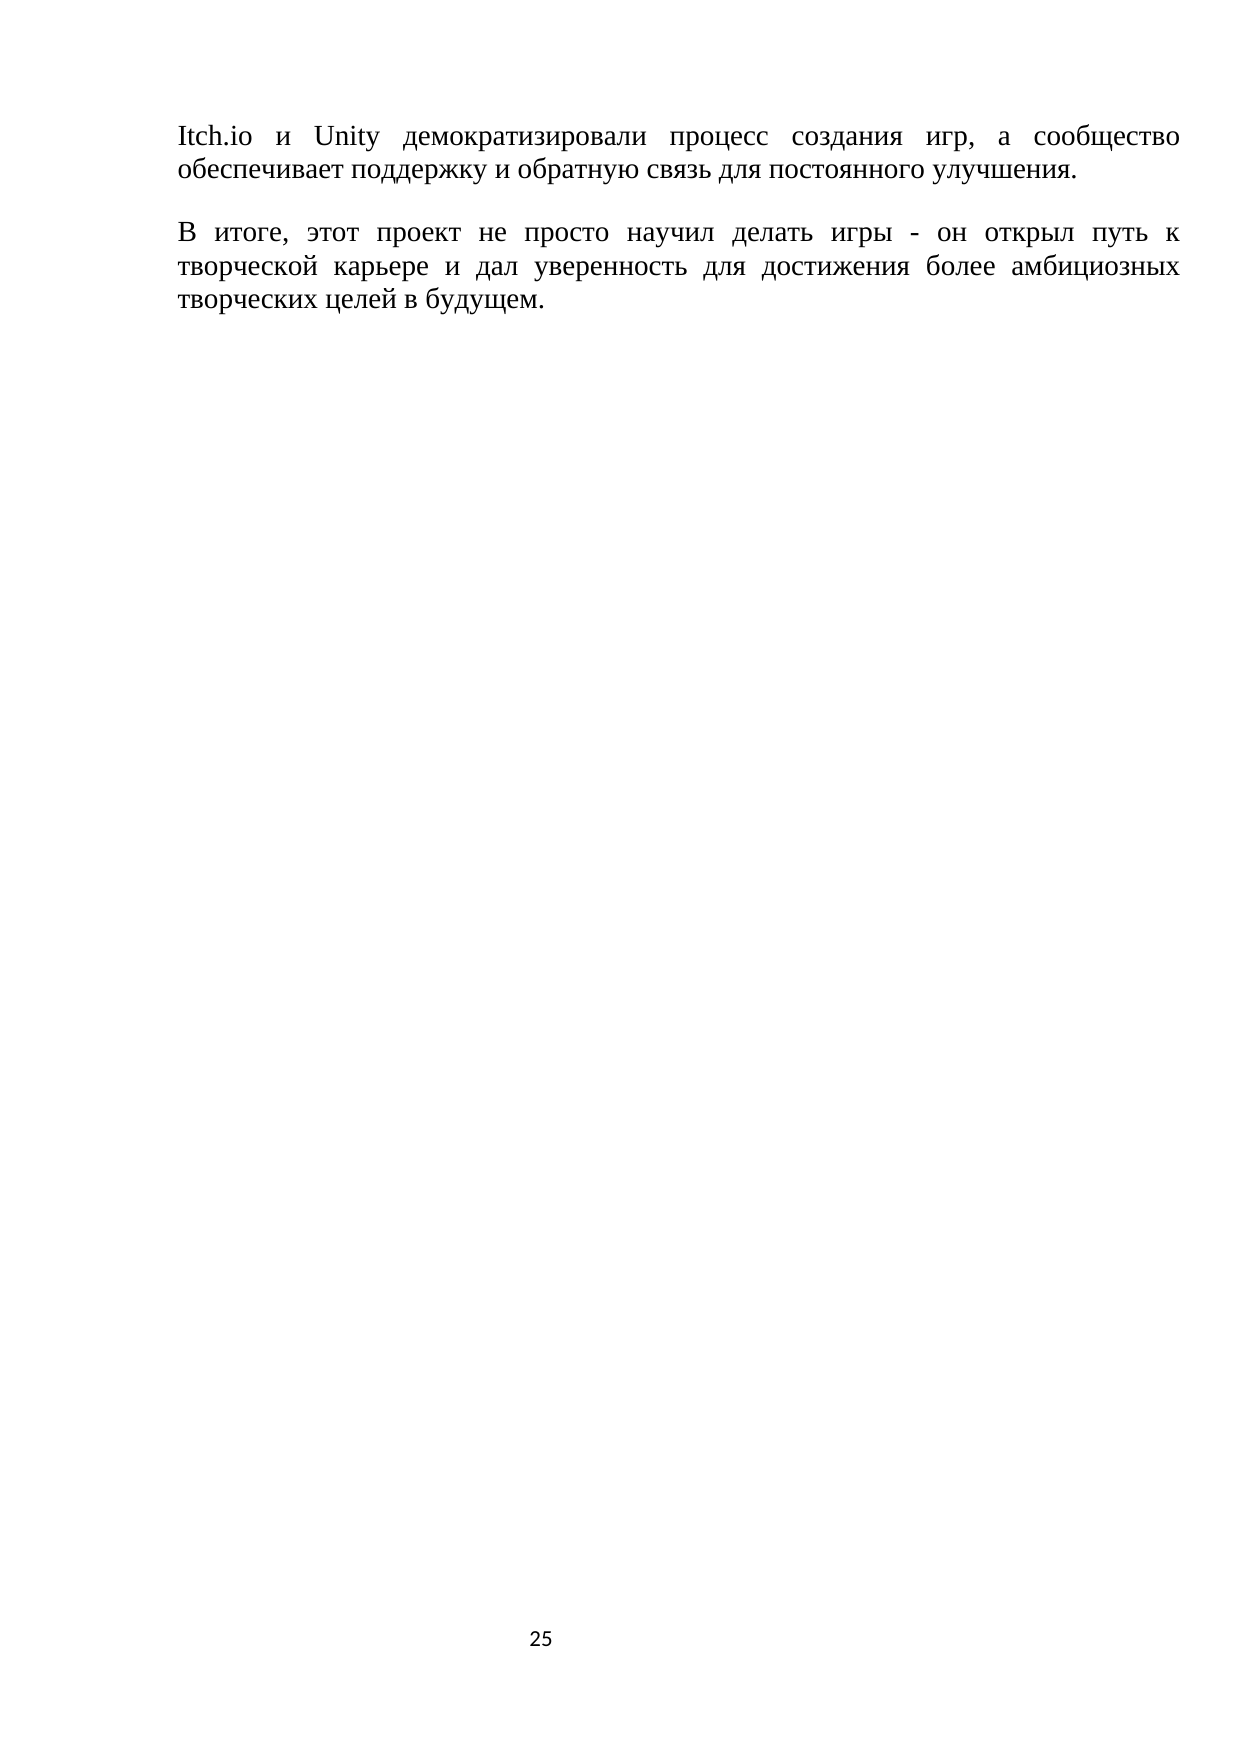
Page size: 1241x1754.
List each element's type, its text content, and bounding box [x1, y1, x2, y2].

text В итоге, этот проект не просто научил делать игры - он открыл путь к творческой карьере и дал уверенность для достижения более амбициозных творческих целей в будущем. [177, 214, 1181, 315]
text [177, 118, 1181, 185]
